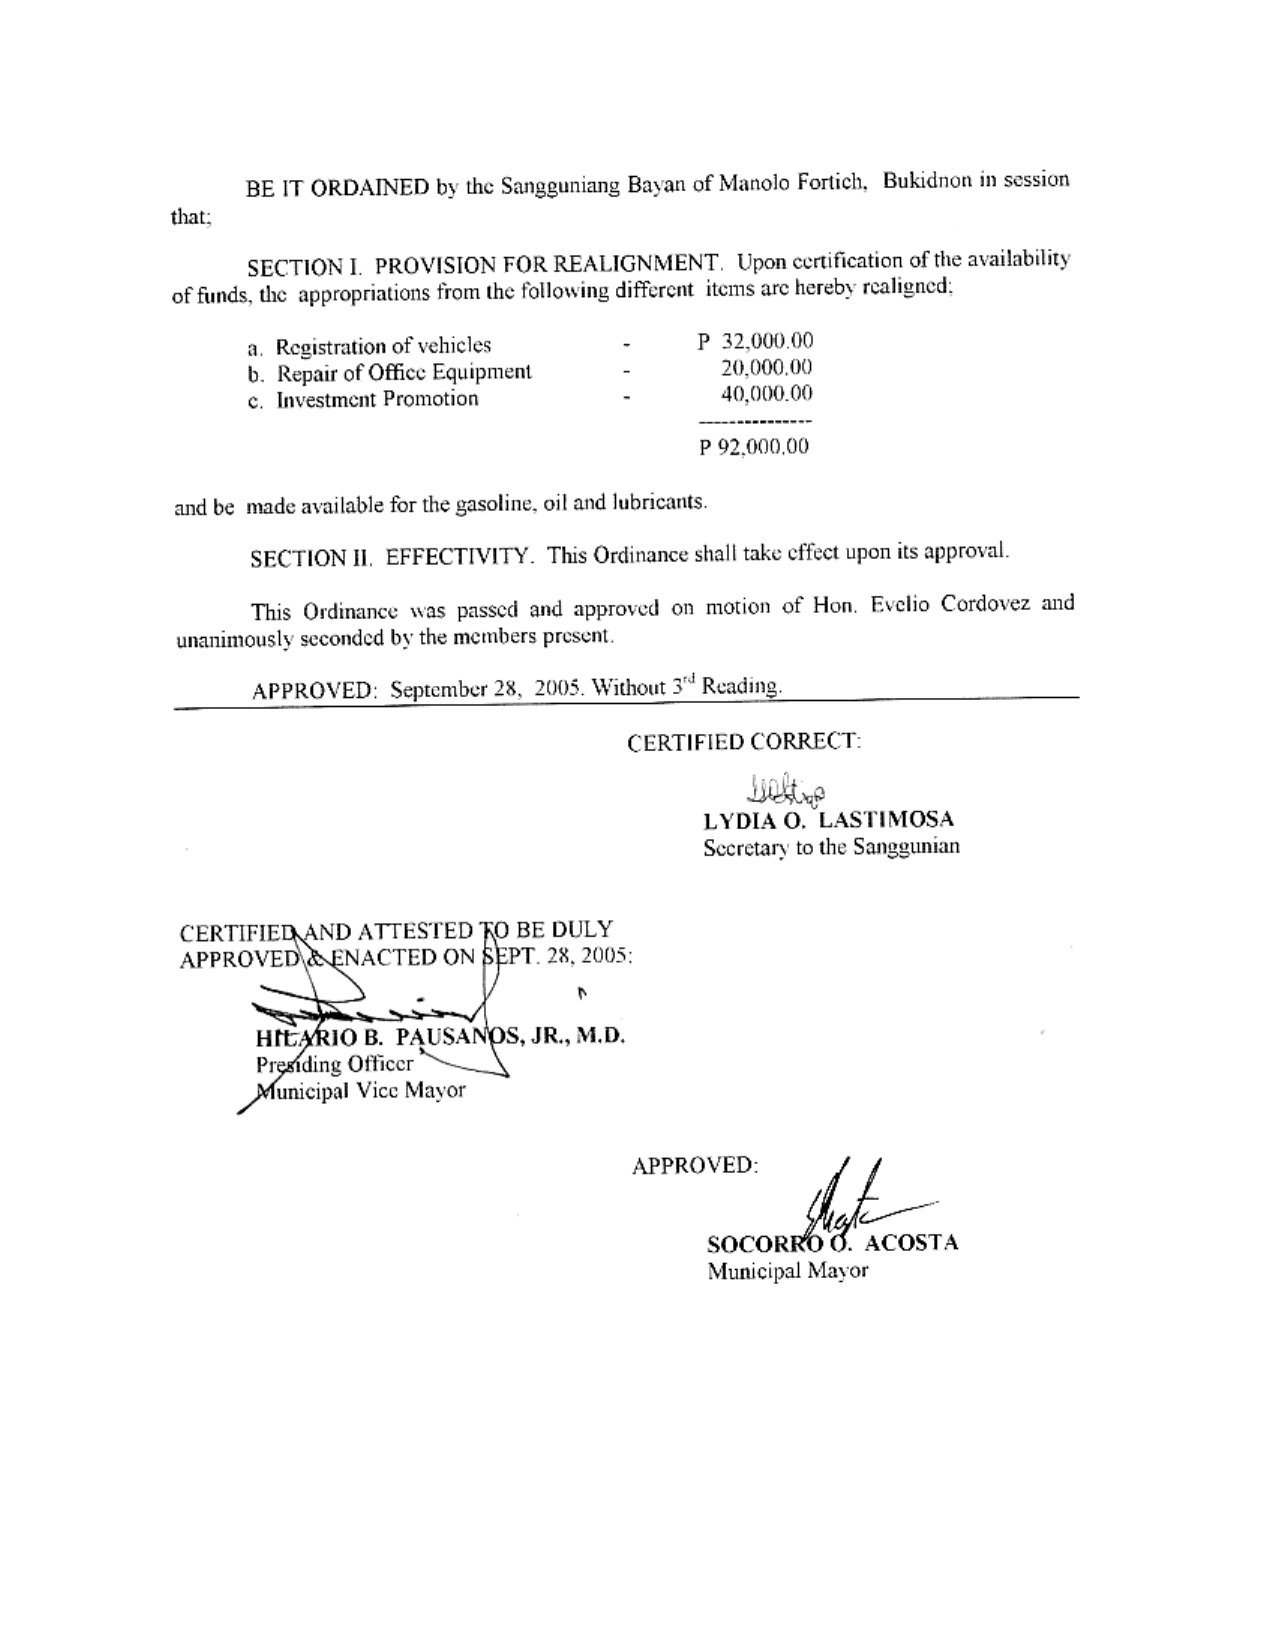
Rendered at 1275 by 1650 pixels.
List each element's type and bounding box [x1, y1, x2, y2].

picture [150, 149, 1095, 1302]
